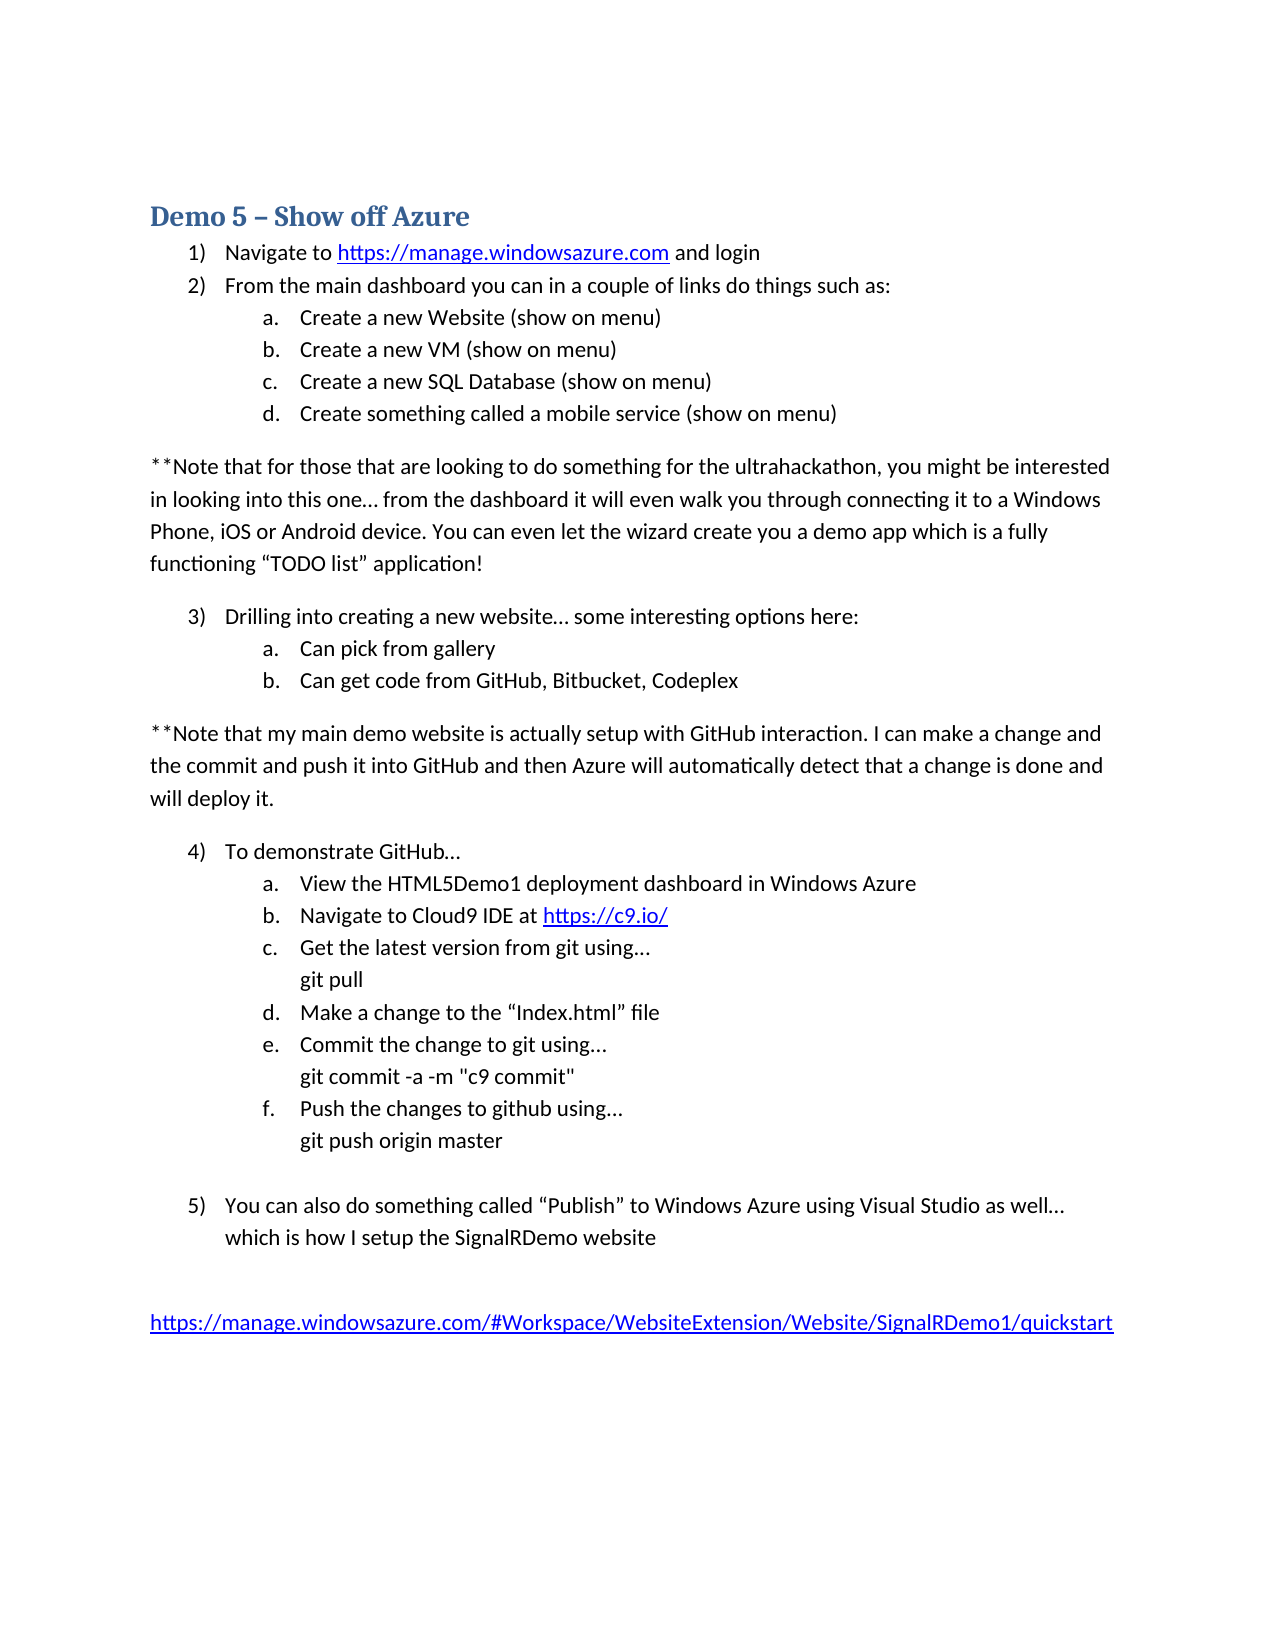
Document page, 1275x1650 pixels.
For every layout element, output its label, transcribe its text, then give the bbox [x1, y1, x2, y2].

text **Note that for those that are looking to do something for the ultrahackathon, you might be interested in looking into this one… from the dashboard it will even walk you through connecting it to a Windows Phone, iOS or Android device. You can even let the wizard create you a demo app which is a fully functioning “TODO list” application! [150, 452, 1125, 577]
list git commit -a -m "c9 commit" [300, 1062, 1125, 1090]
list Create a new Website (show on menu) [262, 303, 1125, 331]
list From the main dashboard you can in a couple of links do things such as: [187, 271, 1125, 299]
list git pull [300, 966, 1125, 994]
list Make a change to the “Index.html” file [262, 998, 1125, 1026]
list To demonstrate GitHub… [187, 837, 1125, 865]
list Create a new SQL Database (show on menu) [262, 367, 1125, 395]
list You can also do something called “Publish” to Windows Azure using Visual Studio as well… which is how I setup the SignalRDemo website [187, 1191, 1125, 1251]
text https://manage.windowsazure.com/#Workspace/WebsiteExtension/Website/SignalRDemo1/quickstart [150, 1308, 1125, 1336]
list Get the latest version from git using... [262, 933, 1125, 961]
text **Note that my main demo website is actually setup with GitHub interaction. I can make a change and the commit and push it into GitHub and then Azure will automatically detect that a change is done and will deploy it. [150, 719, 1125, 812]
list Drilling into creating a new website… some interesting options here: [187, 602, 1125, 630]
list Navigate to Cloud9 IDE at https://c9.io/ [262, 901, 1125, 929]
list Create something called a mobile service (show on menu) [262, 399, 1125, 427]
list Push the changes to github using... [262, 1094, 1125, 1122]
list Can get code from GitHub, Bitbucket, Codeplex [262, 666, 1125, 694]
list Create a new VM (show on menu) [262, 335, 1125, 363]
list Navigate to https://manage.windowsazure.com and login [187, 238, 1125, 267]
list Can pick from gallery [262, 634, 1125, 662]
subtitle Demo 5 – Show off Azure [150, 200, 1125, 233]
list git push origin master [300, 1127, 1125, 1154]
list View the HTML5Demo1 deployment dashboard in Windows Azure [262, 869, 1125, 897]
list Commit the change to git using... [262, 1030, 1125, 1058]
